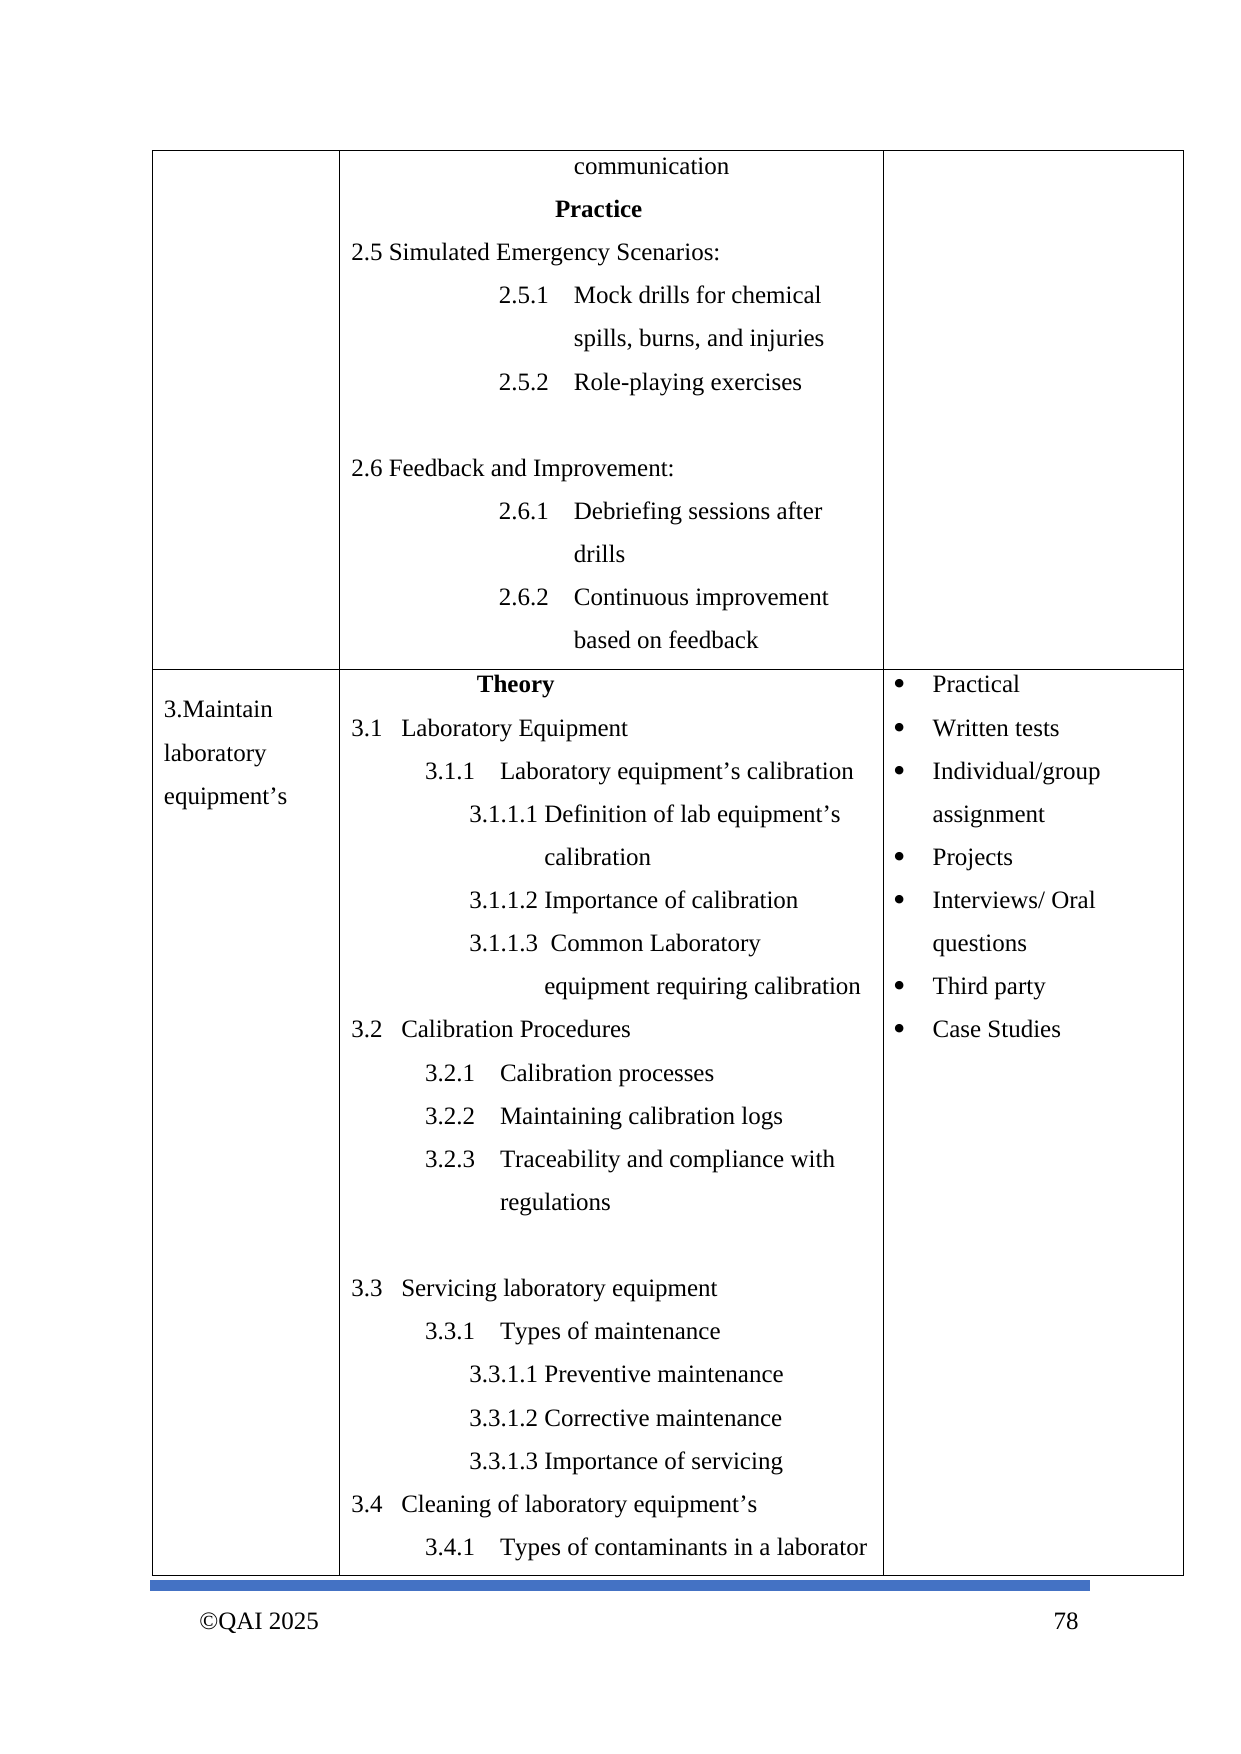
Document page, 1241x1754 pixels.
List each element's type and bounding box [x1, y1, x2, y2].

table_cell [340, 151, 883, 668]
table_cell [884, 670, 1183, 1575]
table_cell [884, 151, 1183, 668]
table_cell [153, 151, 339, 668]
table_cell [153, 670, 339, 1575]
table_cell [340, 670, 883, 1575]
